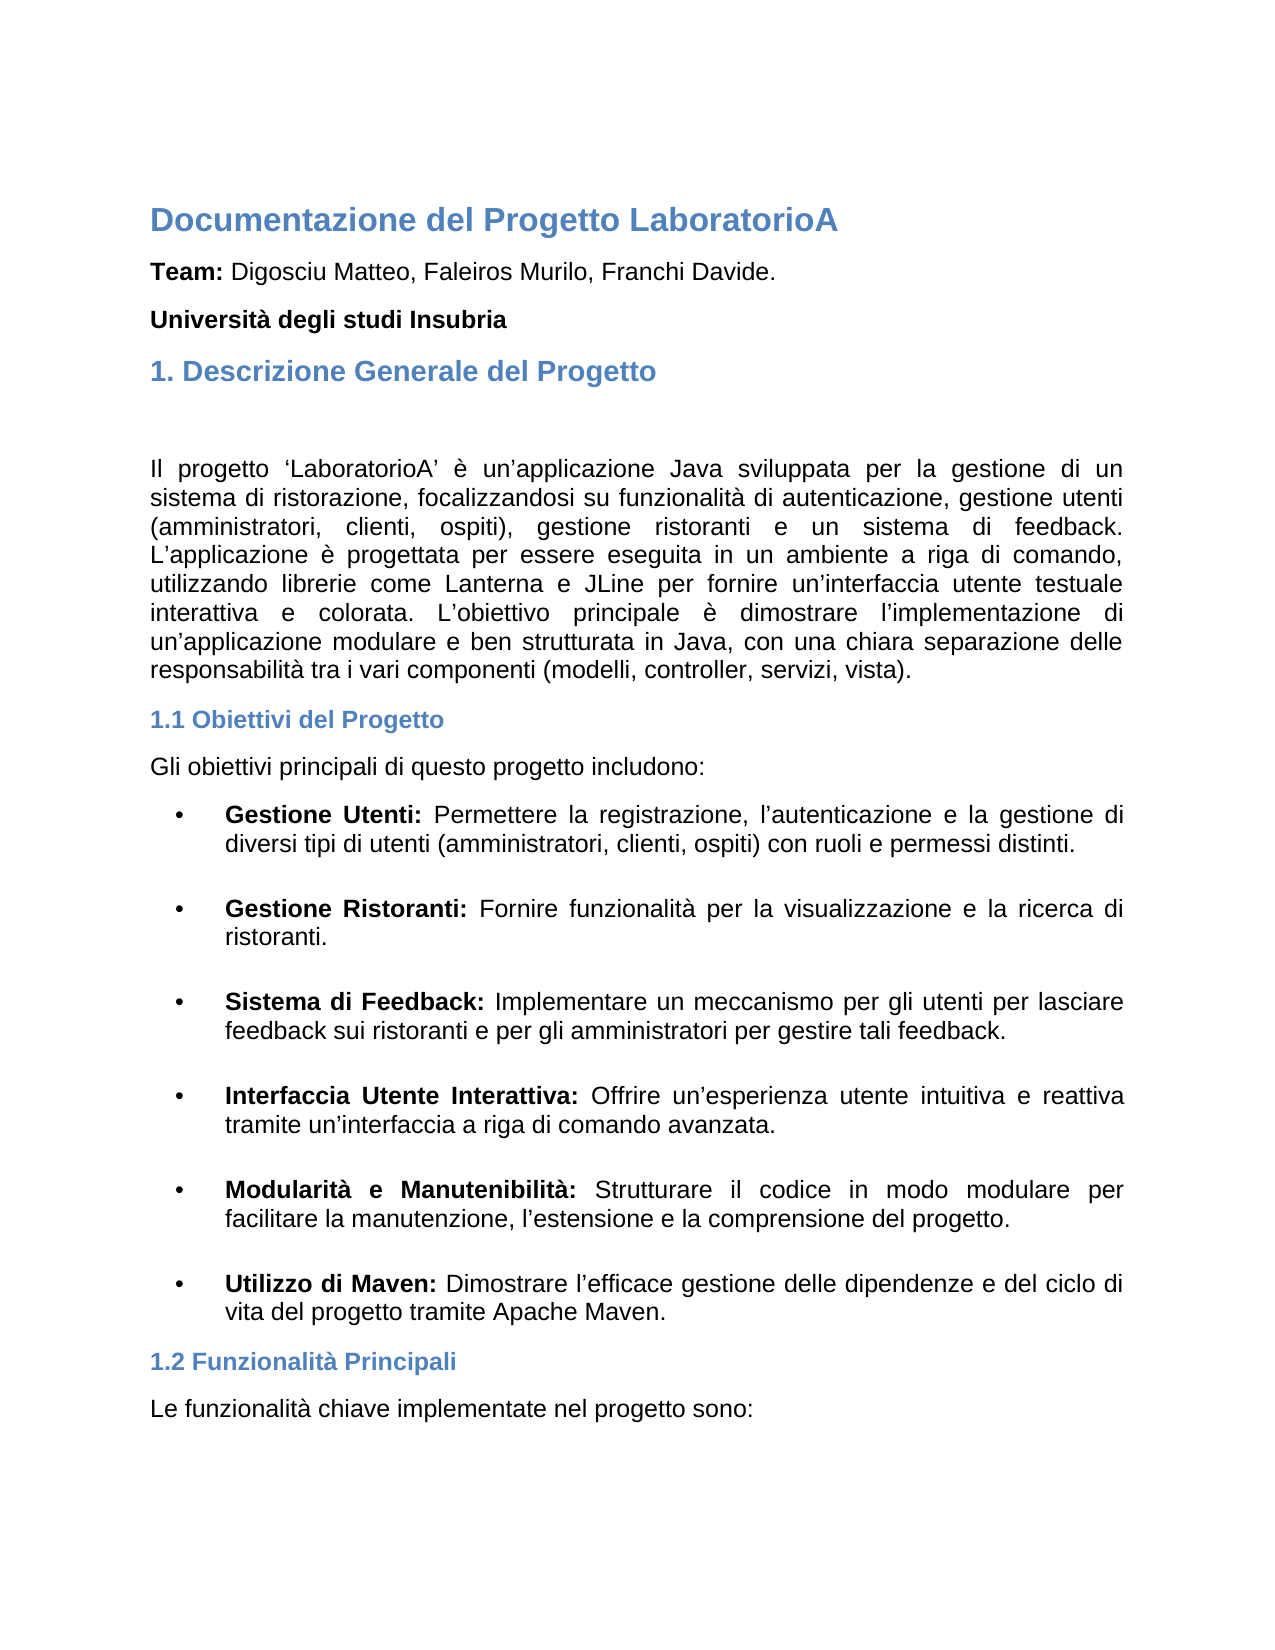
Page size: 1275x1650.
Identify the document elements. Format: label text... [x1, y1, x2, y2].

list Gestione Ristoranti: Fornire funzionalità per la visualizzazione e la ricerca di ristoranti. [175, 894, 1125, 951]
list Gestione Utenti: Permettere la registrazione, l’autenticazione e la gestione di diversi tipi di utenti (amministratori, clienti, ospiti) con ruoli e permessi distinti. [175, 800, 1125, 857]
list Sistema di Feedback: Implementare un meccanismo per gli utenti per lasciare feedback sui ristoranti e per gli amministratori per gestire tali feedback. [175, 987, 1125, 1045]
text Università degli studi Insubria [150, 305, 1125, 333]
subtitle Documentazione del Progetto LaboratorioA [150, 200, 1125, 238]
text Team: Digosciu Matteo, Faleiros Murilo, Franchi Davide. [150, 257, 1125, 286]
subtitle 1.1 Obiettivi del Progetto [150, 705, 1125, 734]
list Interfaccia Utente Interattiva: Offrire un’esperienza utente intuitiva e reattiva tramite un’interfaccia a riga di comando avanzata. [175, 1081, 1125, 1139]
list Utilizzo di Maven: Dimostrare l’efficace gestione delle dipendenze e del ciclo di vita del progetto tramite Apache Maven. [175, 1269, 1125, 1326]
list Modularità e Manutenibilità: Strutturare il codice in modo modulare per facilitare la manutenzione, l’estensione e la comprensione del progetto. [175, 1175, 1125, 1232]
subtitle 1. Descrizione Generale del Progetto [150, 354, 1125, 388]
text Le funzionalità chiave implementate nel progetto sono: [150, 1394, 1125, 1423]
subtitle 1.2 Funzionalità Principali [150, 1347, 1125, 1376]
text Il progetto ‘LaboratorioA’ è un’applicazione Java sviluppata per la gestione di un sistema di ristorazione, focalizzandosi su funzionalità di autenticazione, gestione utenti (amministratori, clienti, ospiti), gestione ristoranti e un sistema di feedback. L’applicazione è progettata per essere eseguita in un ambiente a riga di comando, utilizzando librerie come Lanterna e JLine per fornire un’interfaccia utente testuale interattiva e colorata. L’obiettivo principale è dimostrare l’implementazione di un’applicazione modulare e ben strutturata in Java, con una chiara separazione delle responsabilità tra i vari componenti (modelli, controller, servizi, vista). [150, 454, 1125, 684]
text Gli obiettivi principali di questo progetto includono: [150, 752, 1125, 781]
